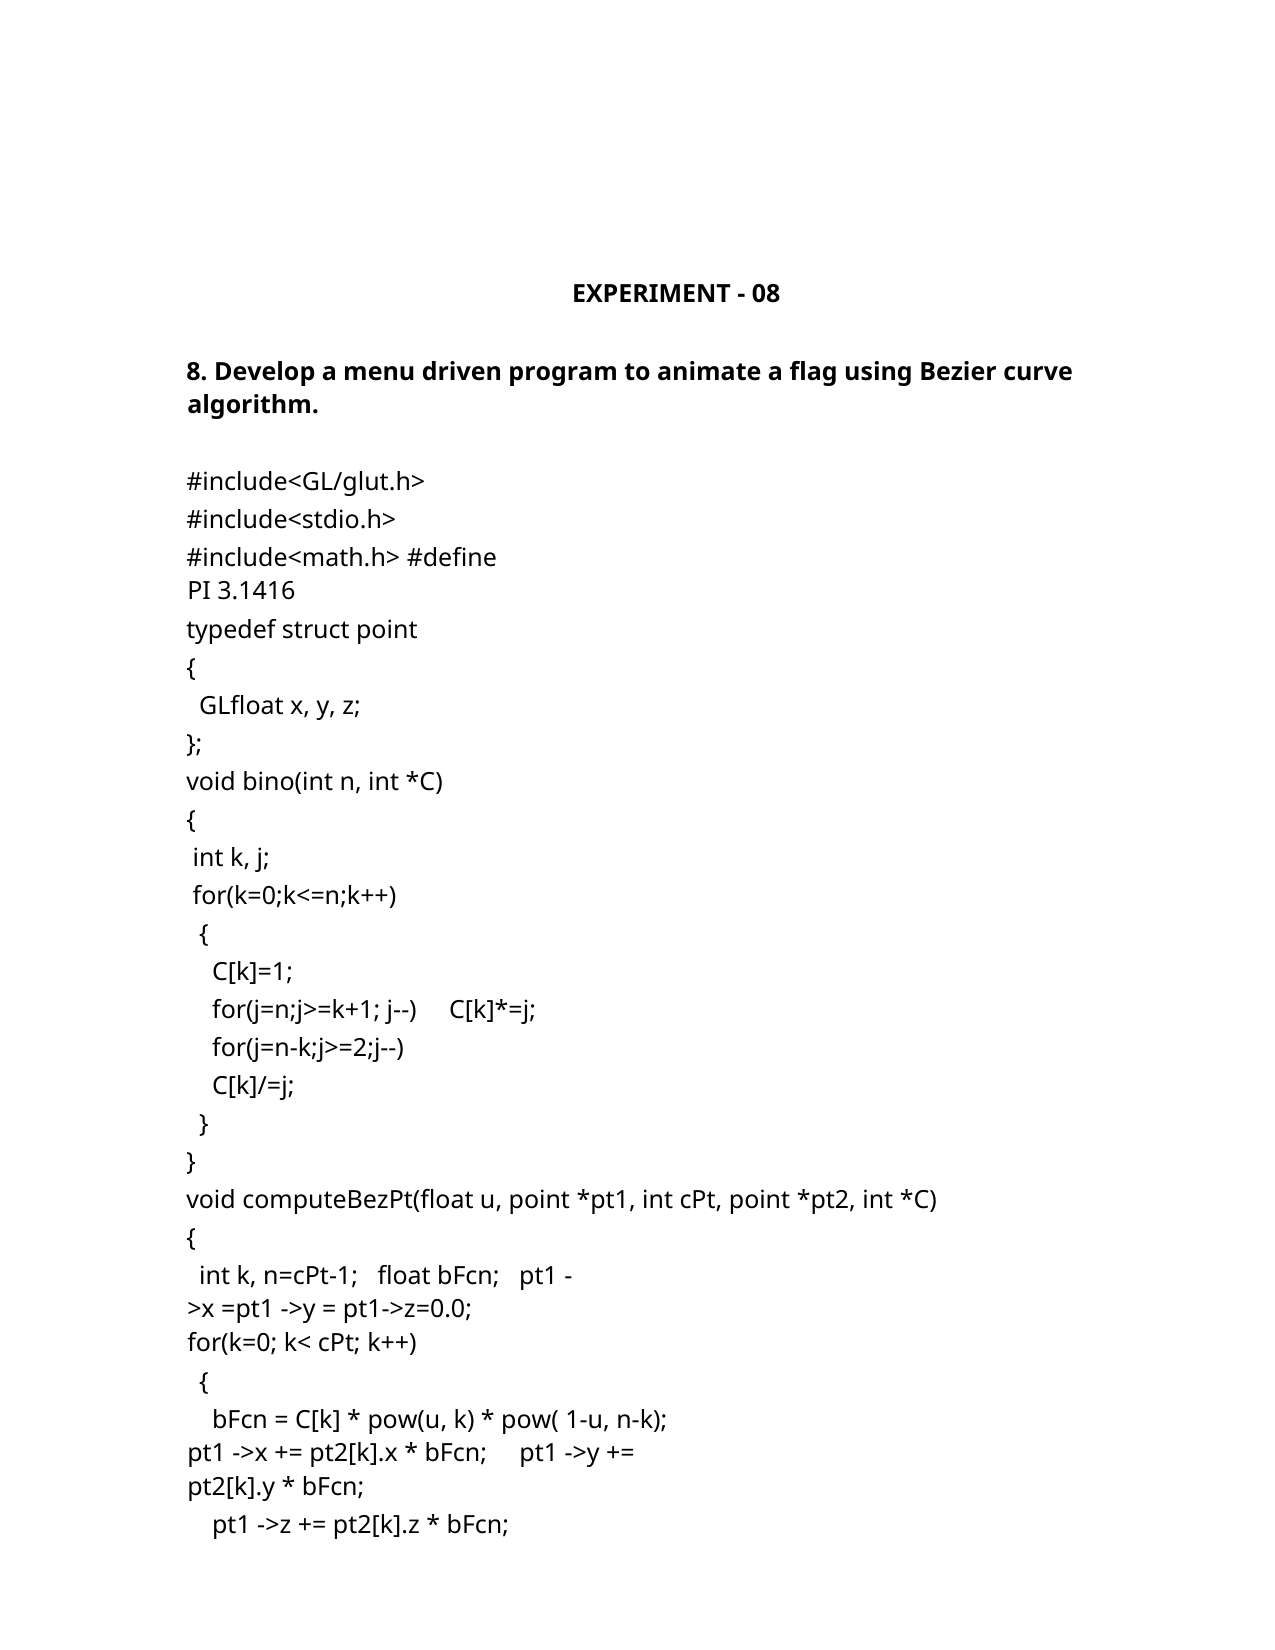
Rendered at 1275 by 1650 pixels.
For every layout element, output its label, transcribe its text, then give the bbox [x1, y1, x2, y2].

text for(k=0;k<=n;k++) [186, 877, 1165, 911]
text { [186, 1363, 1165, 1397]
text C[k]/=j; [186, 1068, 1165, 1101]
text }; [186, 725, 1165, 759]
text { [186, 916, 1165, 949]
text C[k]=1; [186, 953, 1165, 987]
text void computeBezPt(float u, point *pt1, int cPt, point *pt2, int *C) [186, 1182, 1165, 1215]
text } [186, 1106, 1165, 1139]
text #include<math.h> #define PI 3.1416 [186, 539, 508, 607]
text typedef struct point [186, 611, 1165, 645]
text GLfloat x, y, z; [186, 687, 1165, 721]
text for(j=n-k;j>=2;j--) [186, 1029, 1165, 1063]
text 8. Develop a menu driven program to animate a flag using Bezier curve algorithm. [186, 353, 1163, 421]
text int k, j; [186, 839, 1165, 873]
text int k, n=cPt-1; float bFcn; pt1 ->x =pt1 ->y = pt1->z=0.0; for(k=0; k< cPt; k++) [186, 1258, 580, 1359]
text bFcn = C[k] * pow(u, k) * pow( 1-u, n-k); pt1 ->x += pt2[k].x * bFcn; pt1 ->y += pt2[k].y * bFcn; [186, 1401, 716, 1502]
text { [186, 801, 1165, 835]
text pt1 ->z += pt2[k].z * bFcn; [186, 1507, 1165, 1540]
text EXPERIMENT - 08 [187, 276, 1165, 310]
text { [186, 649, 1165, 683]
text #include<GL/glut.h> [186, 463, 1165, 497]
text } [186, 1144, 1165, 1177]
text void bino(int n, int *C) [186, 763, 1165, 797]
text for(j=n;j>=k+1; j--) C[k]*=j; [186, 992, 540, 1025]
text { [186, 1220, 1165, 1253]
text #include<stdio.h> [186, 502, 1165, 535]
